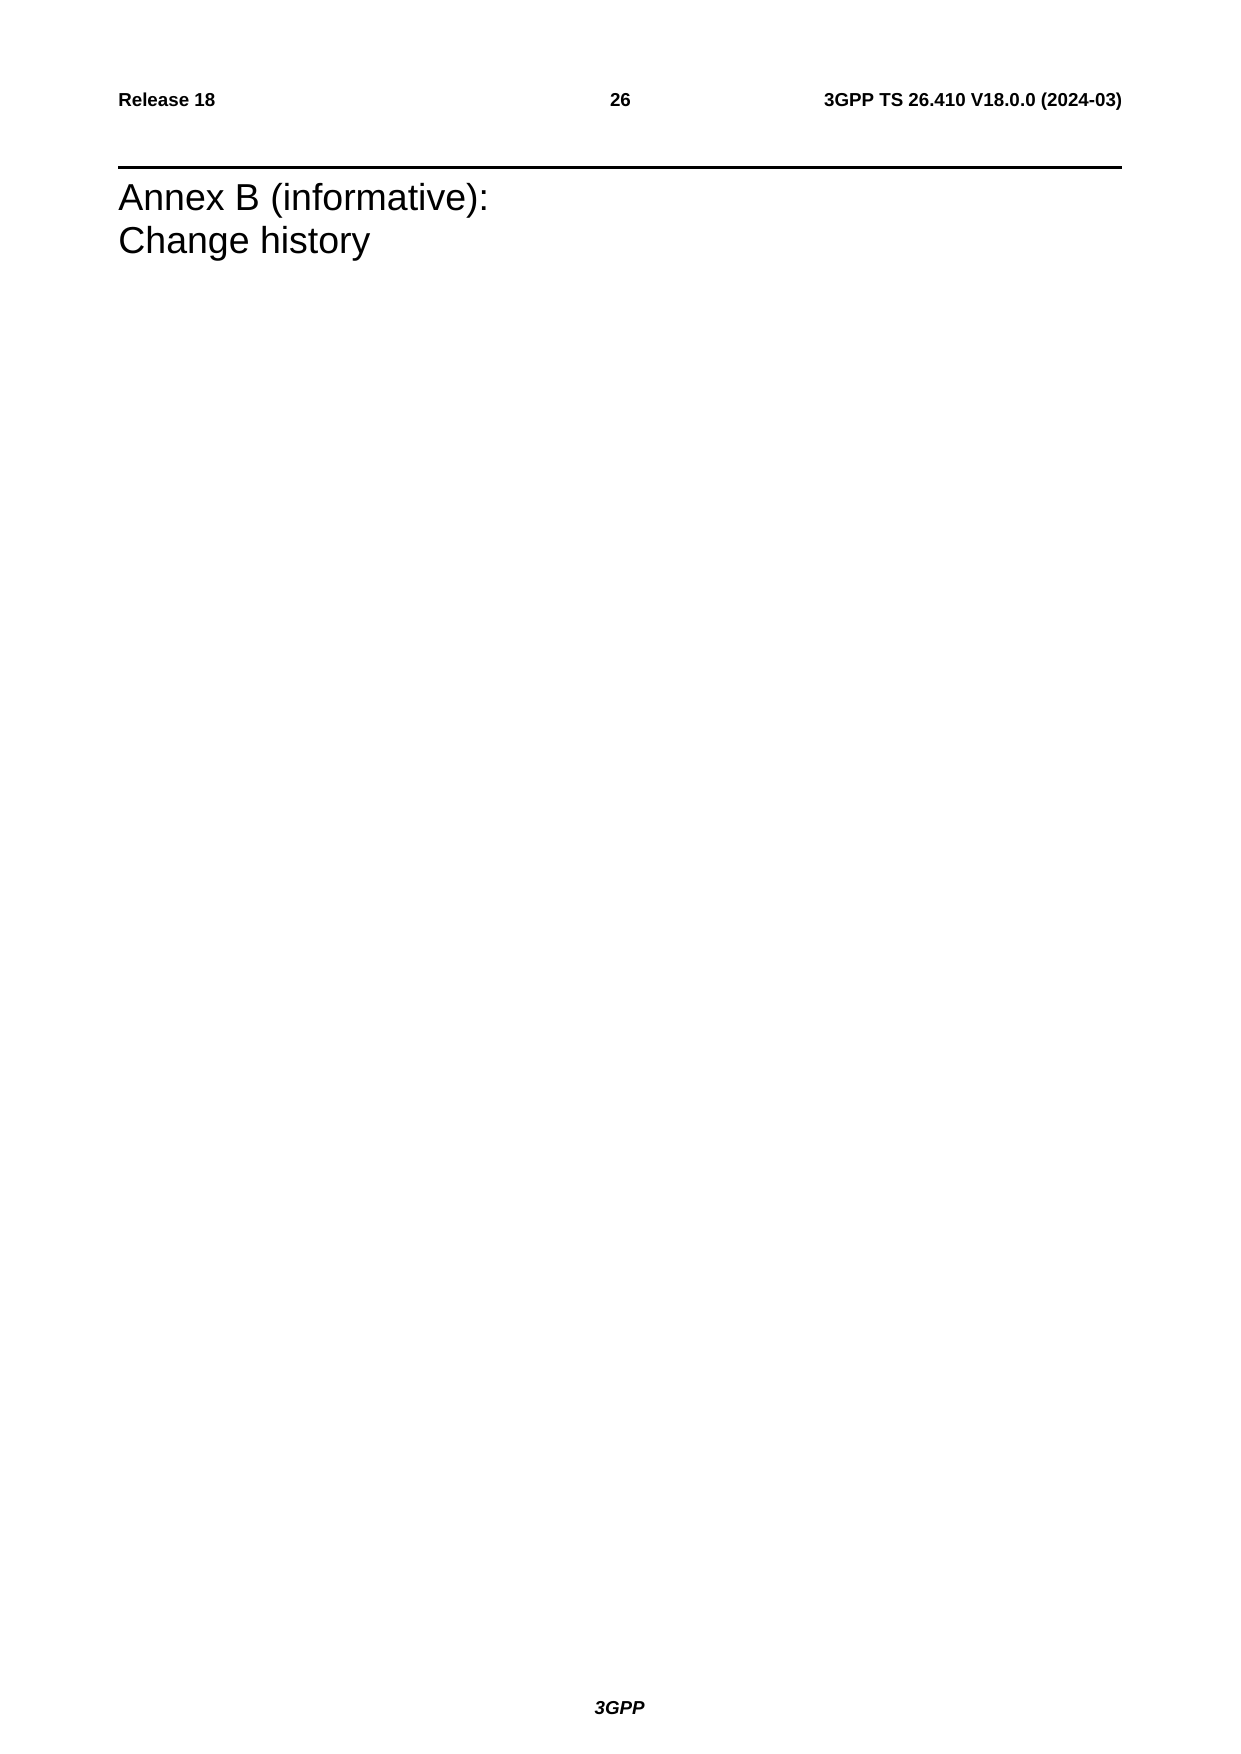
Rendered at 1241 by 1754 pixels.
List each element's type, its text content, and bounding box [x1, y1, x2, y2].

subtitle Annex B (informative): Change history [118, 169, 1122, 262]
